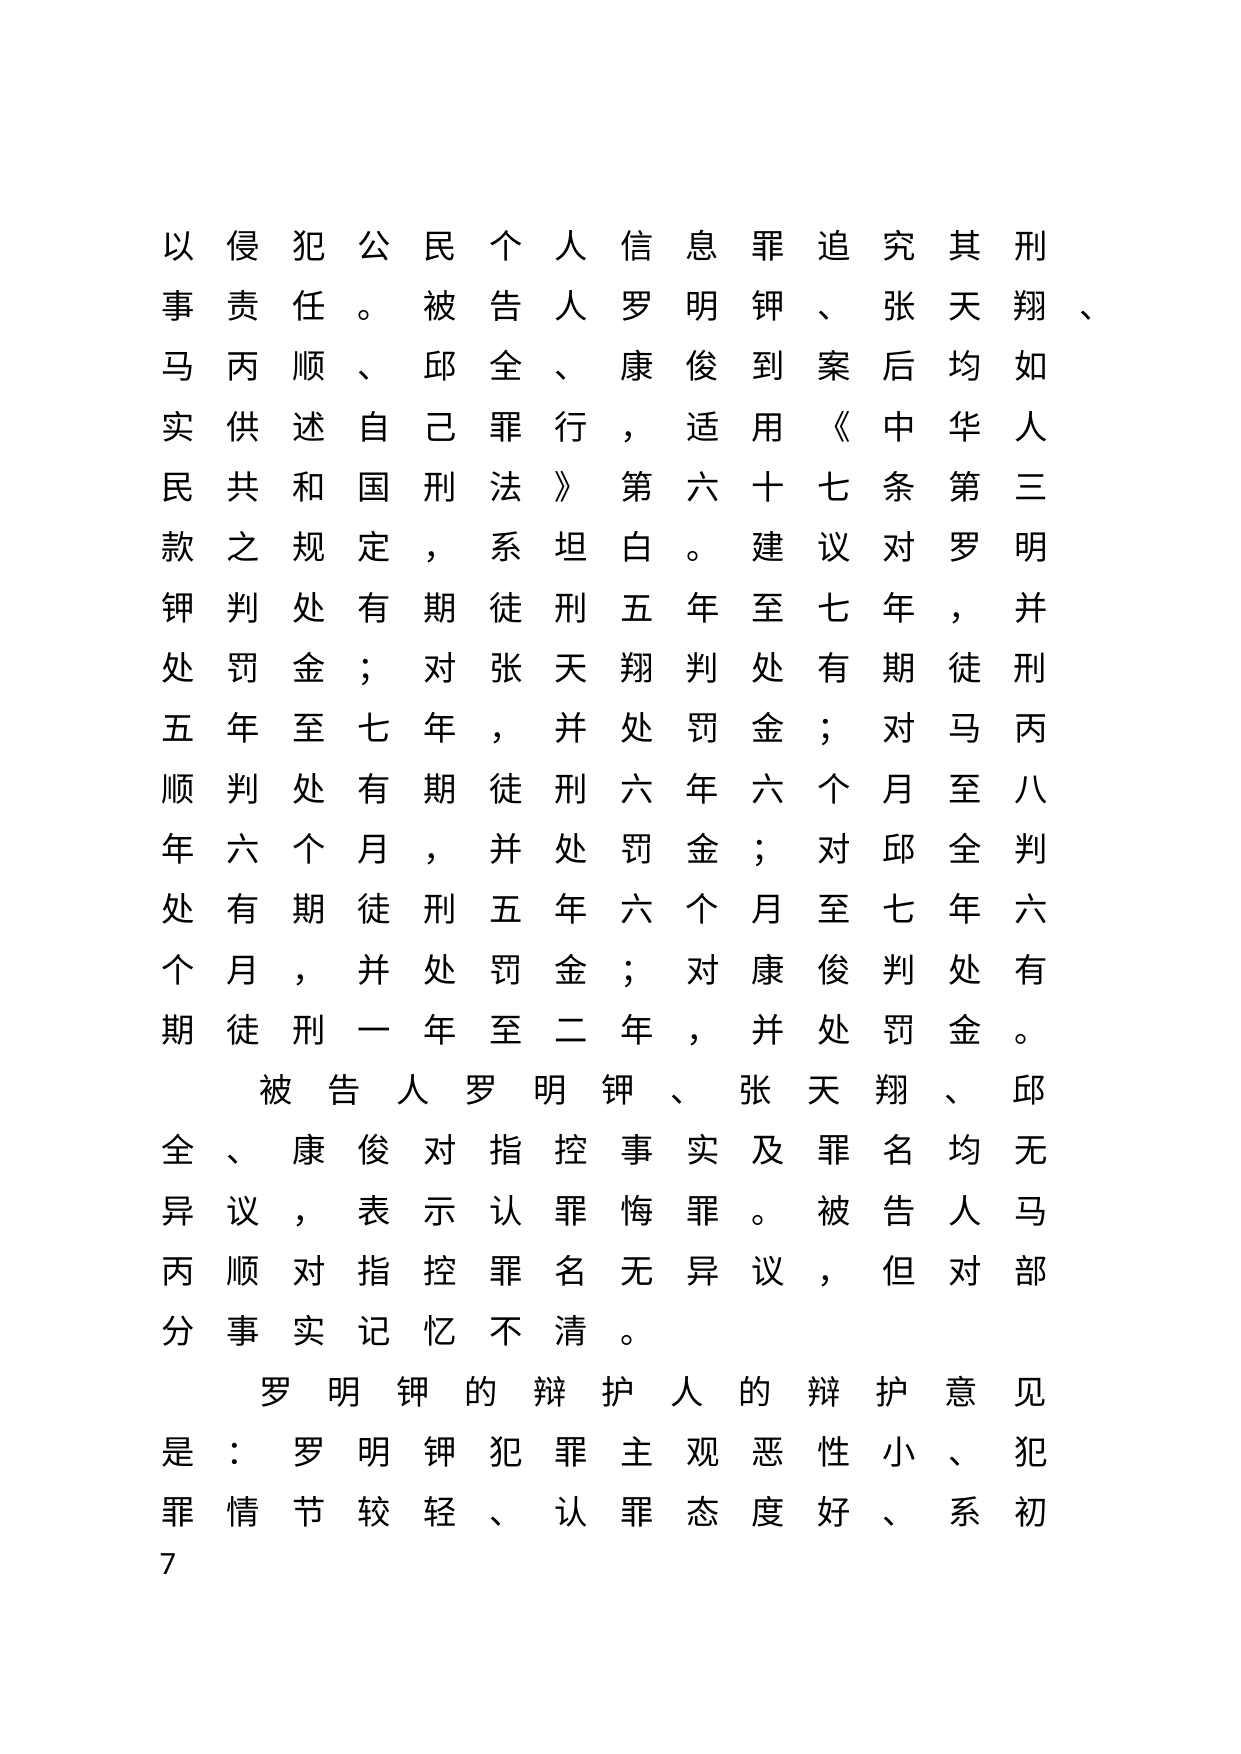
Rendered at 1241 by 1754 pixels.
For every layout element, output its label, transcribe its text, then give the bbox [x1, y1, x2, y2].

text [161, 1359, 1079, 1540]
text 被告人罗明钾、张天翔、邱全、康俊对指控事实及罪名均无异议，表示认罪悔罪。被告人马丙顺对指控罪名无异议，但对部分事实记忆不清。 [161, 1058, 1079, 1359]
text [161, 213, 1079, 1058]
